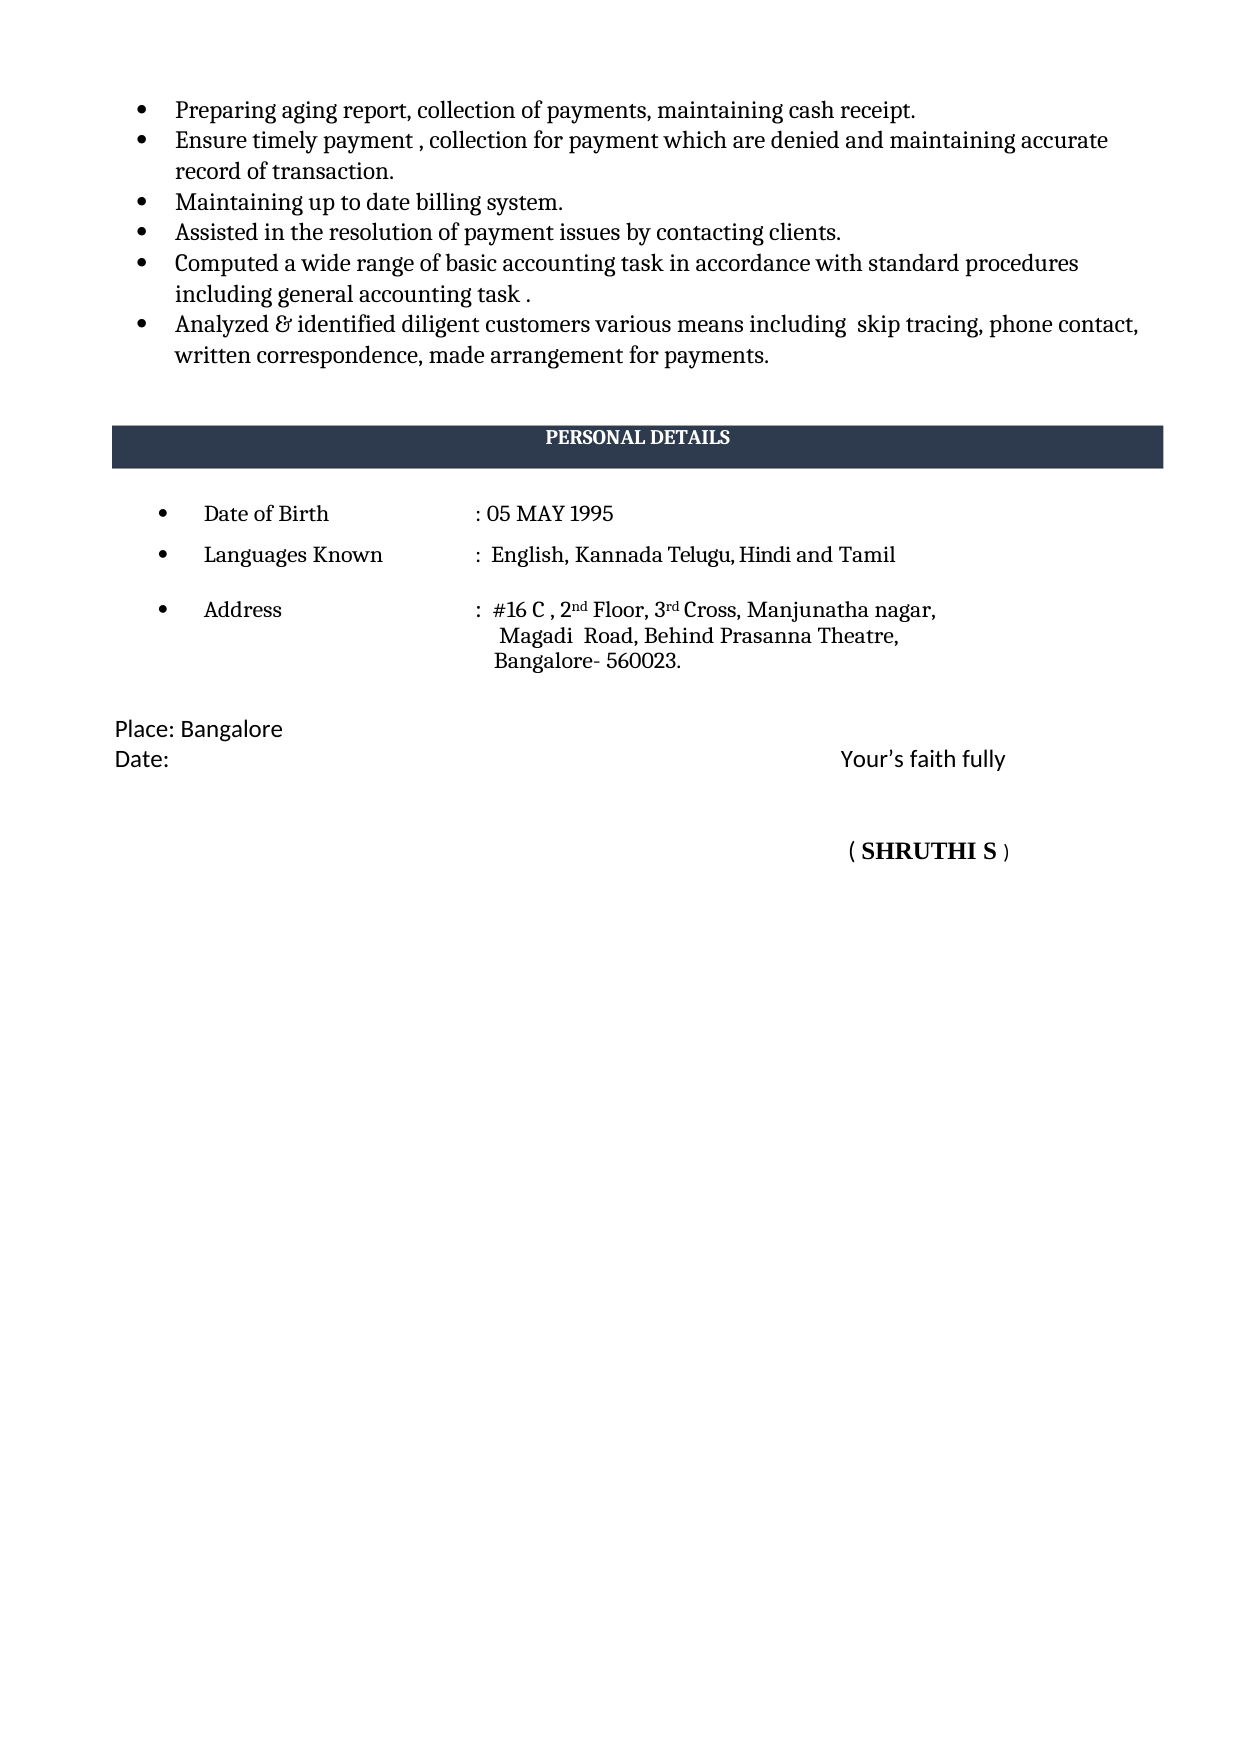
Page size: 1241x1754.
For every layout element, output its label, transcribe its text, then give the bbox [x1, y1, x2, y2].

text Place: Bangalore [114, 713, 1148, 743]
list Languages Known : English, Kannada Telugu, Hindi and Tamil [159, 542, 1148, 568]
list Address : #16 C , 2nd Floor, 3rd Cross, Manjunatha nagar, [159, 595, 1006, 623]
list Computed a wide range of basic accounting task in accordance with standard procedures including general accounting task . [137, 247, 1148, 308]
list Date of Birth : 05 MAY 1995 [159, 501, 1148, 527]
list Analyzed & identified diligent customers various means including skip tracing, phone contact, written correspondence, made arrangement for payments. [137, 308, 1148, 369]
subtitle ( SHRUTHI S ) [100, 835, 1009, 866]
list Preparing aging report, collection of payments, maintaining cash receipt. [137, 94, 1148, 124]
list Assisted in the resolution of payment issues by contacting clients. [137, 216, 1148, 247]
list Magadi Road, Behind Prasanna Theatre, Bangalore- 560023. [494, 623, 1006, 675]
list Ensure timely payment , collection for payment which are denied and maintaining accurate record of transaction. [137, 124, 1148, 186]
text Date: Your’s faith fully [114, 743, 1148, 774]
list Maintaining up to date billing system. [137, 186, 1148, 216]
